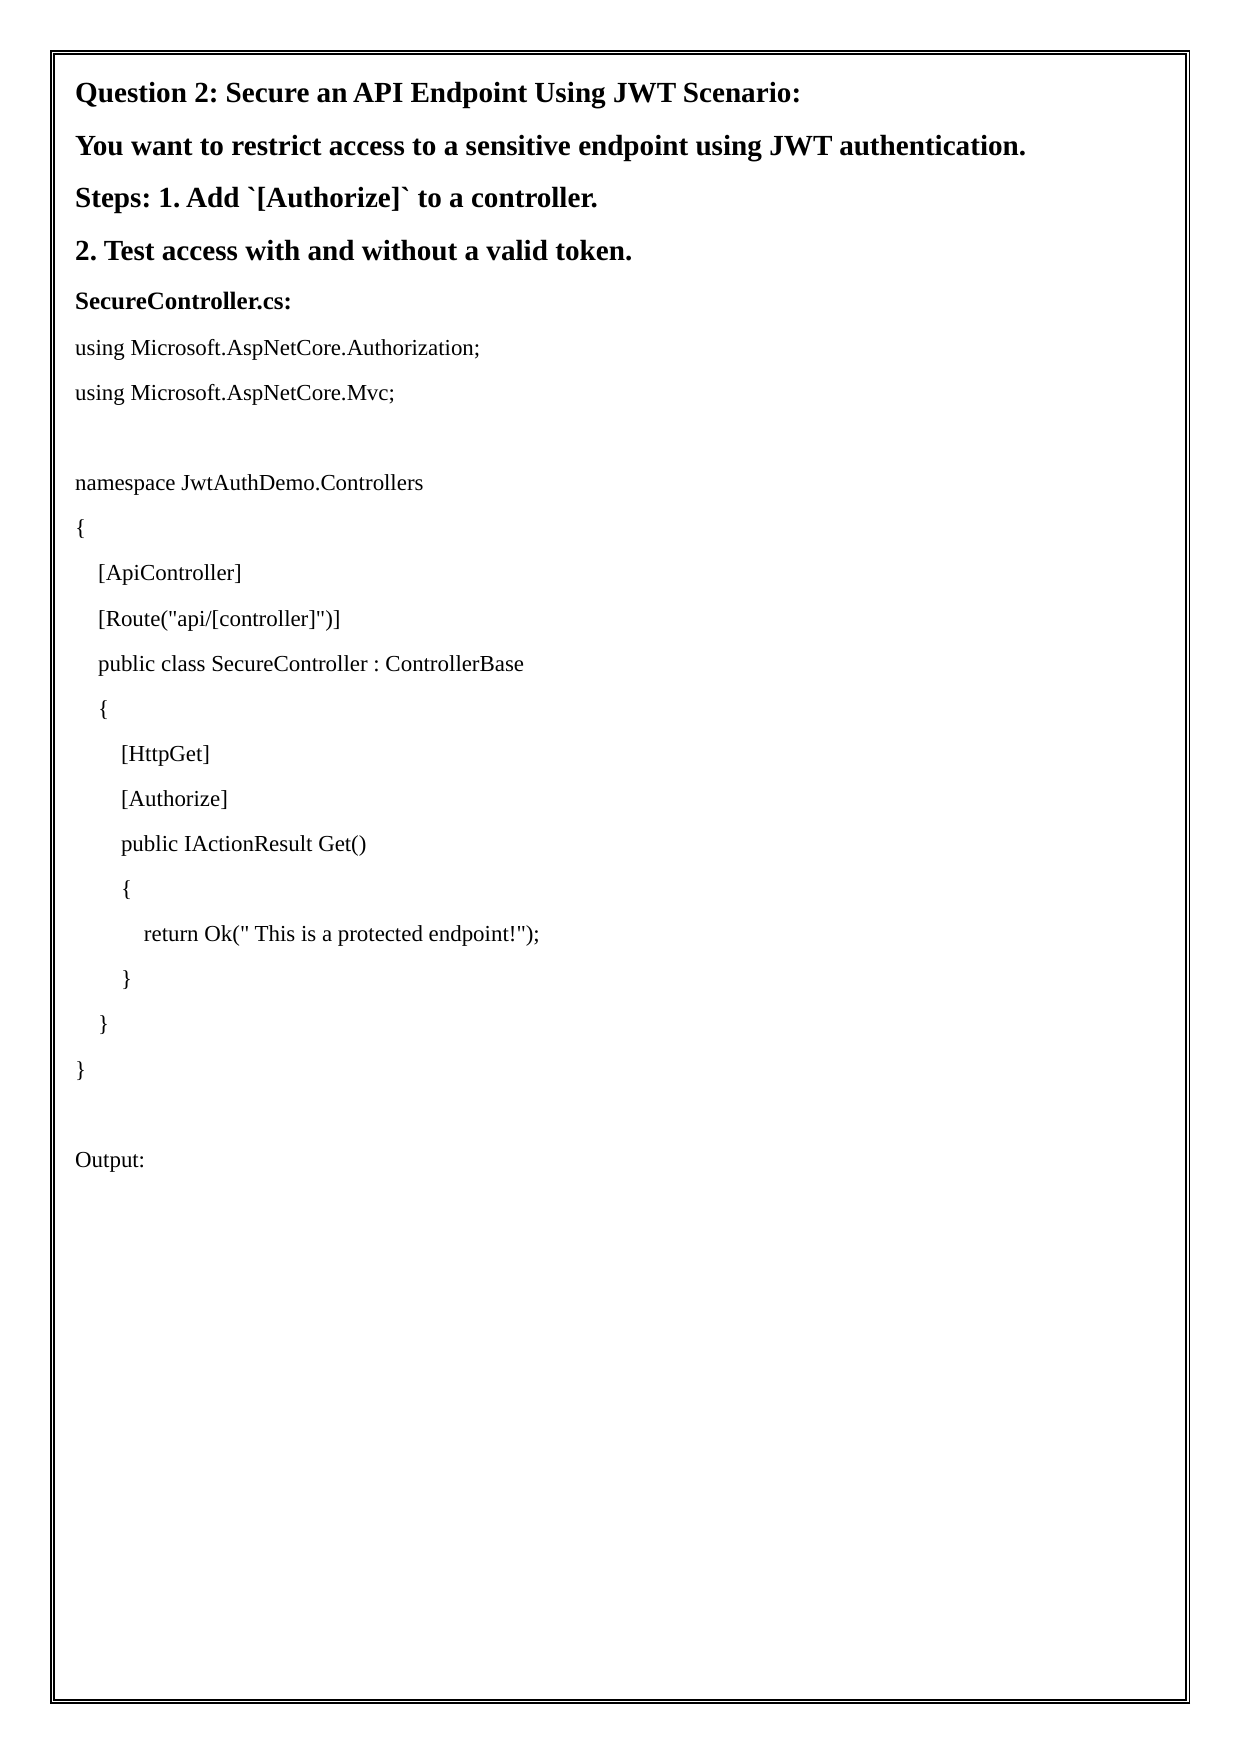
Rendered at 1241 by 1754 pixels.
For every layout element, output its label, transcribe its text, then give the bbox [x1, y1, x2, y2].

text Question 2: Secure an API Endpoint Using JWT Scenario: [75, 75, 1165, 108]
text public IActionResult Get() [75, 830, 1165, 856]
text [Route("api/[controller]")] [75, 604, 1165, 631]
text } [75, 965, 1165, 992]
text { [75, 695, 1165, 721]
text } [75, 1056, 1165, 1082]
text [Authorize] [75, 785, 1165, 811]
text return Ok(" This is a protected endpoint!"); [75, 920, 1165, 947]
text } [75, 1011, 1165, 1037]
text SecureController.cs: [75, 286, 1165, 315]
text [ApiController] [75, 559, 1165, 586]
text public class SecureController : ControllerBase [75, 650, 1165, 676]
text using Microsoft.AspNetCore.Mvc; [75, 379, 1165, 405]
text Steps: 1. Add `[Authorize]` to a controller. [75, 181, 1165, 214]
text namespace JwtAuthDemo.Controllers [75, 469, 1165, 496]
text Output: [75, 1146, 1165, 1172]
text { [75, 514, 1165, 541]
text You want to restrict access to a sensitive endpoint using JWT authentication. [75, 128, 1165, 161]
text { [75, 875, 1165, 902]
text 2. Test access with and without a valid token. [75, 233, 1165, 267]
text using Microsoft.AspNetCore.Authorization; [75, 334, 1165, 360]
text [HttpGet] [75, 740, 1165, 766]
